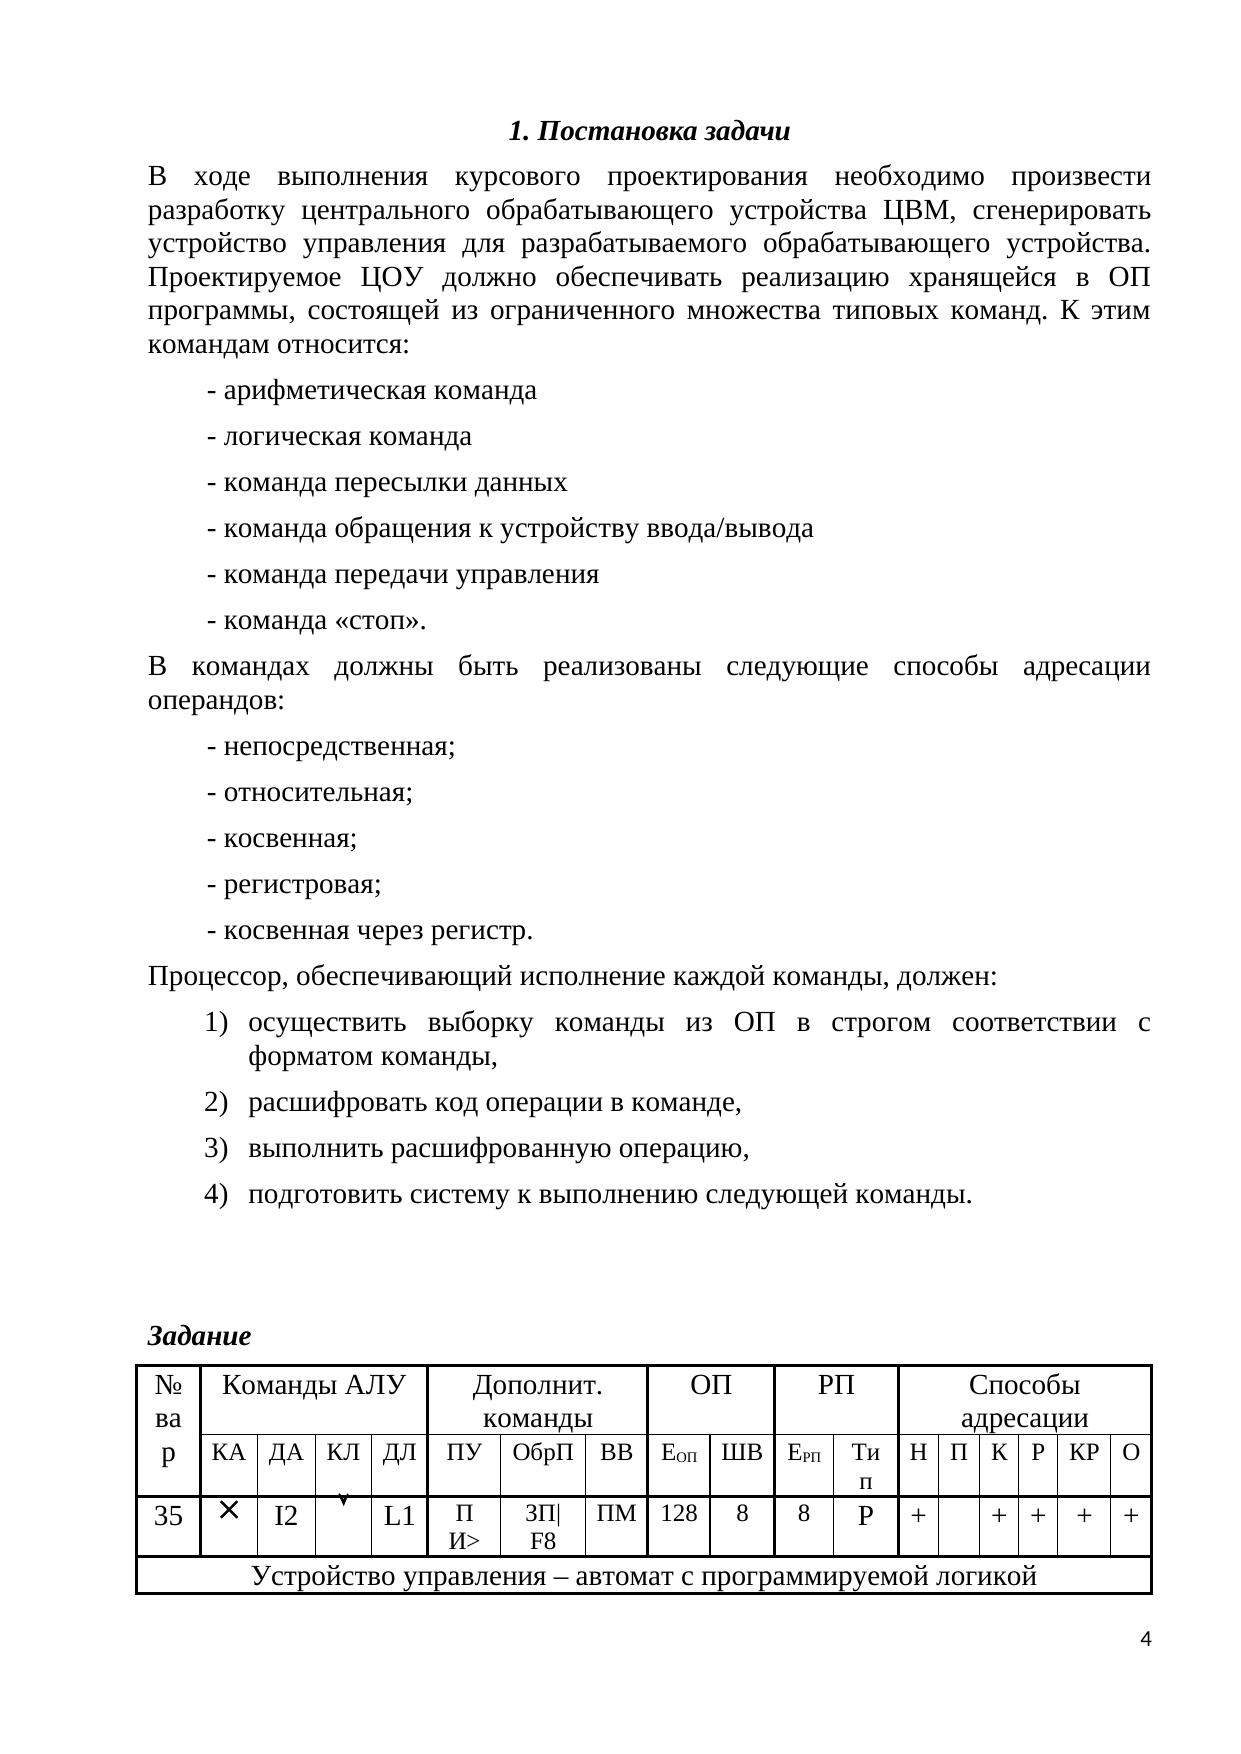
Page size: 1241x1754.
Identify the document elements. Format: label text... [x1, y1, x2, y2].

list выполнить расшифрованную операцию, [204, 1130, 1152, 1163]
table_header Команды АЛУ [202, 1367, 426, 1434]
table_cell 128 [649, 1498, 709, 1555]
list В ходе выполнения курсового проектирования необходимо произвести разработку центрального обрабатывающего устройства ЦВМ, сгенерировать устройство управления для разрабатываемого обрабатывающего устройства. Проектируемое ЦОУ должно обеспечивать реализацию хранящейся в ОП программы, состоящей из ограниченного множества типовых команд. К этим командам относится: [148, 158, 1152, 359]
table_cell + [1058, 1498, 1110, 1555]
list - команда пересылки данных [148, 464, 1152, 498]
table_cell [316, 1498, 371, 1555]
table_cell Н [900, 1435, 938, 1494]
table_cell ШВ [711, 1435, 773, 1494]
table_header Способы адресации [900, 1367, 1150, 1434]
list - команда передачи управления [148, 556, 1152, 590]
table_cell ПИ> [429, 1498, 500, 1555]
table_cell ПУ [429, 1435, 500, 1494]
table_cell 8 [711, 1498, 773, 1555]
table_cell ПМ [586, 1498, 646, 1555]
table_cell ЕРП [776, 1435, 833, 1494]
list - команда обращения к устройству ввода/вывода [148, 510, 1152, 544]
table_cell [202, 1498, 257, 1555]
list - непосредственная; [148, 728, 1152, 761]
table_header РП [776, 1367, 897, 1434]
table_cell ЗП|F8 [501, 1498, 585, 1555]
table_cell ЕОП [649, 1435, 709, 1494]
list - косвенная; [148, 820, 1152, 853]
list расшифровать код операции в команде, [204, 1084, 1152, 1117]
table_cell + [1019, 1498, 1057, 1555]
list - регистровая; [148, 866, 1152, 899]
table_cell 8 [776, 1498, 833, 1555]
table_cell Тип [834, 1435, 897, 1494]
table_cell [939, 1498, 979, 1555]
list осуществить выборку команды из ОП в строгом соответствии с форматом команды, [204, 1004, 1152, 1071]
table_cell КР [1058, 1435, 1110, 1494]
table_cell L1 [372, 1498, 426, 1555]
table_cell ДЛ [372, 1435, 426, 1494]
list - относительная; [148, 774, 1152, 807]
table_cell Р [834, 1498, 897, 1555]
list - команда «стоп». [148, 602, 1152, 636]
list - арифметическая команда [148, 372, 1152, 406]
table_cell ОбрП [501, 1435, 585, 1494]
table_cell ДА [258, 1435, 315, 1494]
list - логическая команда [148, 418, 1152, 452]
table_cell Р [1019, 1435, 1057, 1494]
table_cell + [900, 1498, 938, 1555]
table_cell + [980, 1498, 1018, 1555]
list подготовить систему к выполнению следующей команды. [204, 1176, 1152, 1209]
table_cell КЛ [316, 1435, 371, 1494]
table_cell О [1111, 1435, 1150, 1494]
table_cell П [939, 1435, 979, 1494]
table_cell Устройство управления – автомат с программируемой логикой [138, 1558, 1150, 1592]
table_cell К [980, 1435, 1018, 1494]
text Процессор, обеспечивающий исполнение каждой команды, должен: [148, 958, 1152, 992]
table_cell + [1111, 1498, 1150, 1555]
text Задание [148, 1318, 1152, 1351]
table_cell 35 [138, 1498, 199, 1555]
table_header № вар [138, 1367, 199, 1494]
table_cell ВВ [586, 1435, 646, 1494]
subtitle 1. Постановка задачи [148, 113, 1152, 147]
table_cell КА [202, 1435, 257, 1494]
table_cell I2 [258, 1498, 315, 1555]
table_header Дополнит. команды [429, 1367, 646, 1434]
table_header ОП [649, 1367, 773, 1434]
list - косвенная через регистр. [148, 912, 1152, 946]
list В командах должны быть реализованы следующие способы адресации операндов: [148, 648, 1152, 715]
